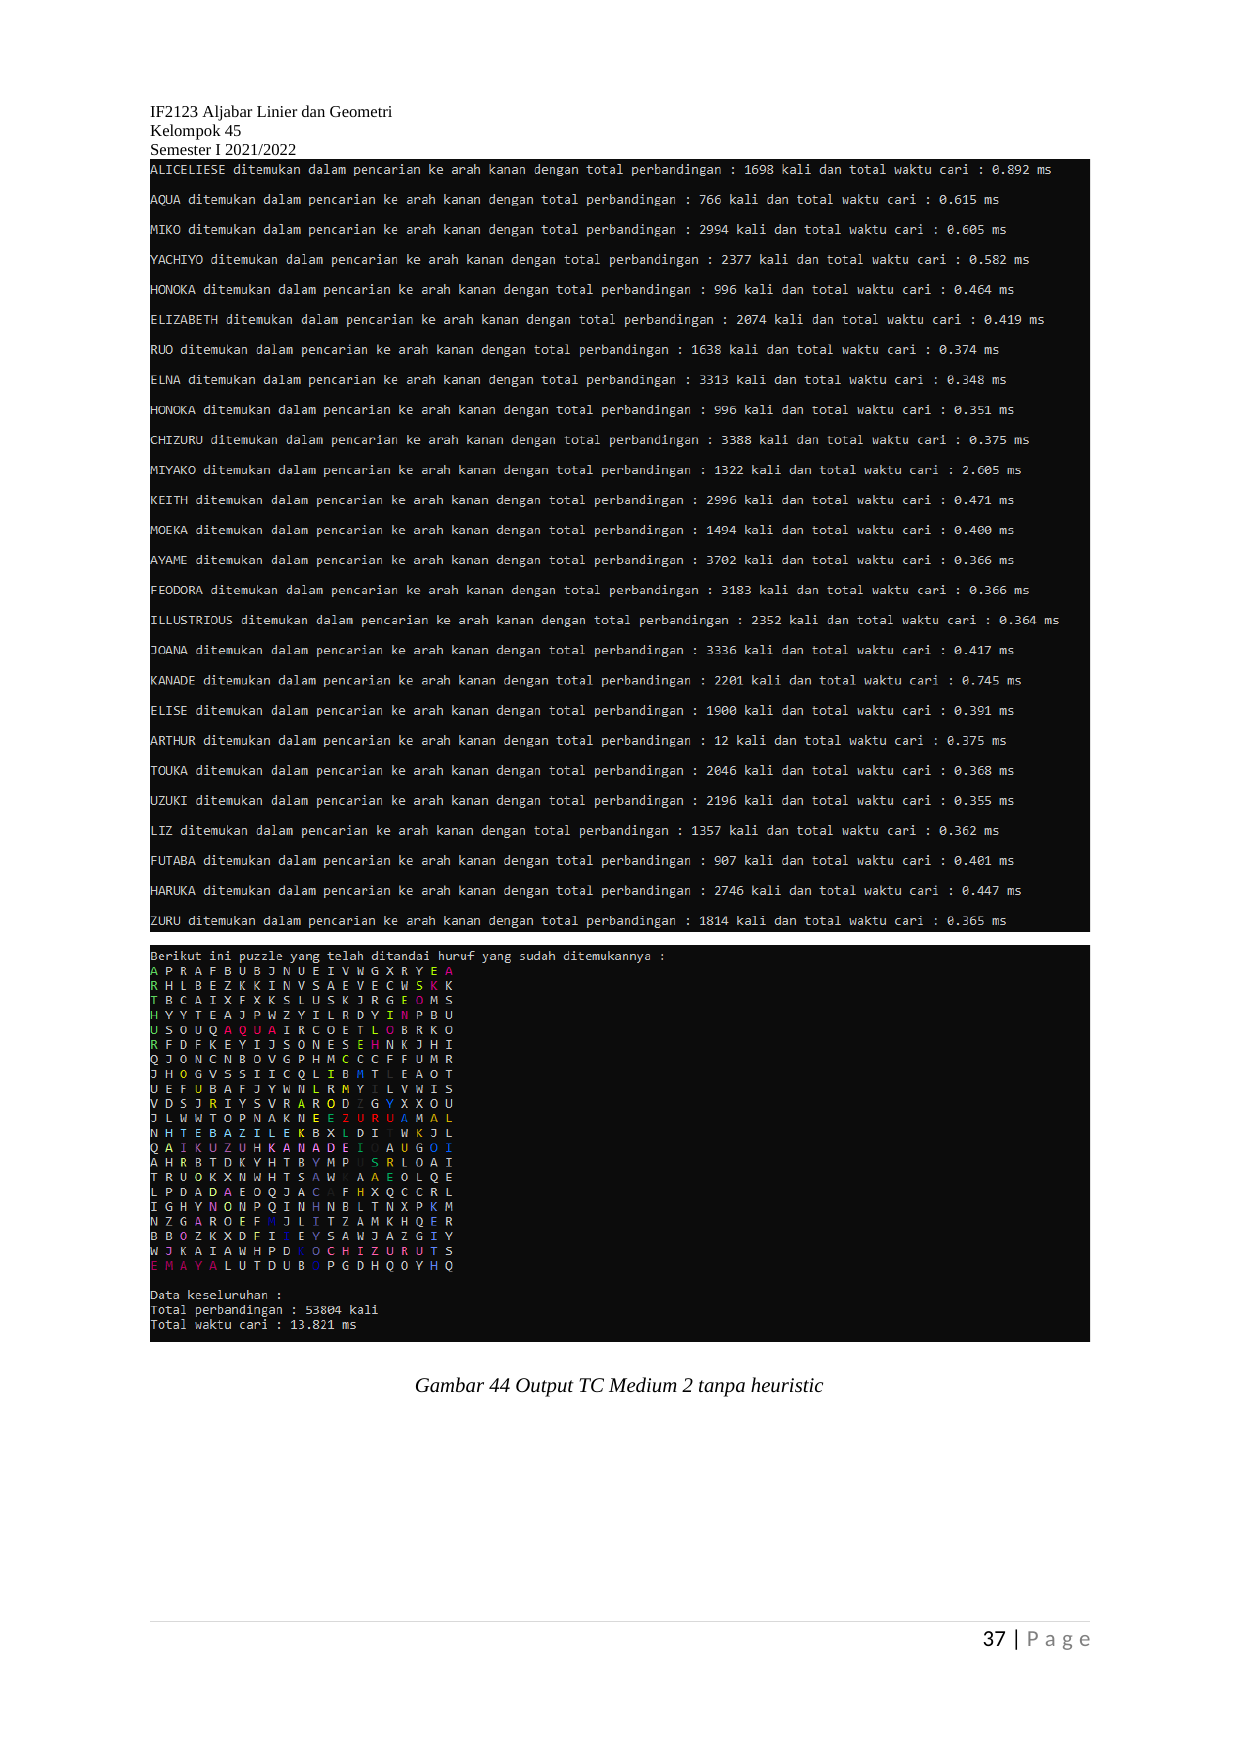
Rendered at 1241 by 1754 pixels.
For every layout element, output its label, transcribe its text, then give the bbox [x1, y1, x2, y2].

picture [150, 945, 1091, 1342]
picture [150, 159, 1091, 932]
text Gambar 44 Output TC Medium 2 tanpa heuristic [150, 1372, 1090, 1397]
